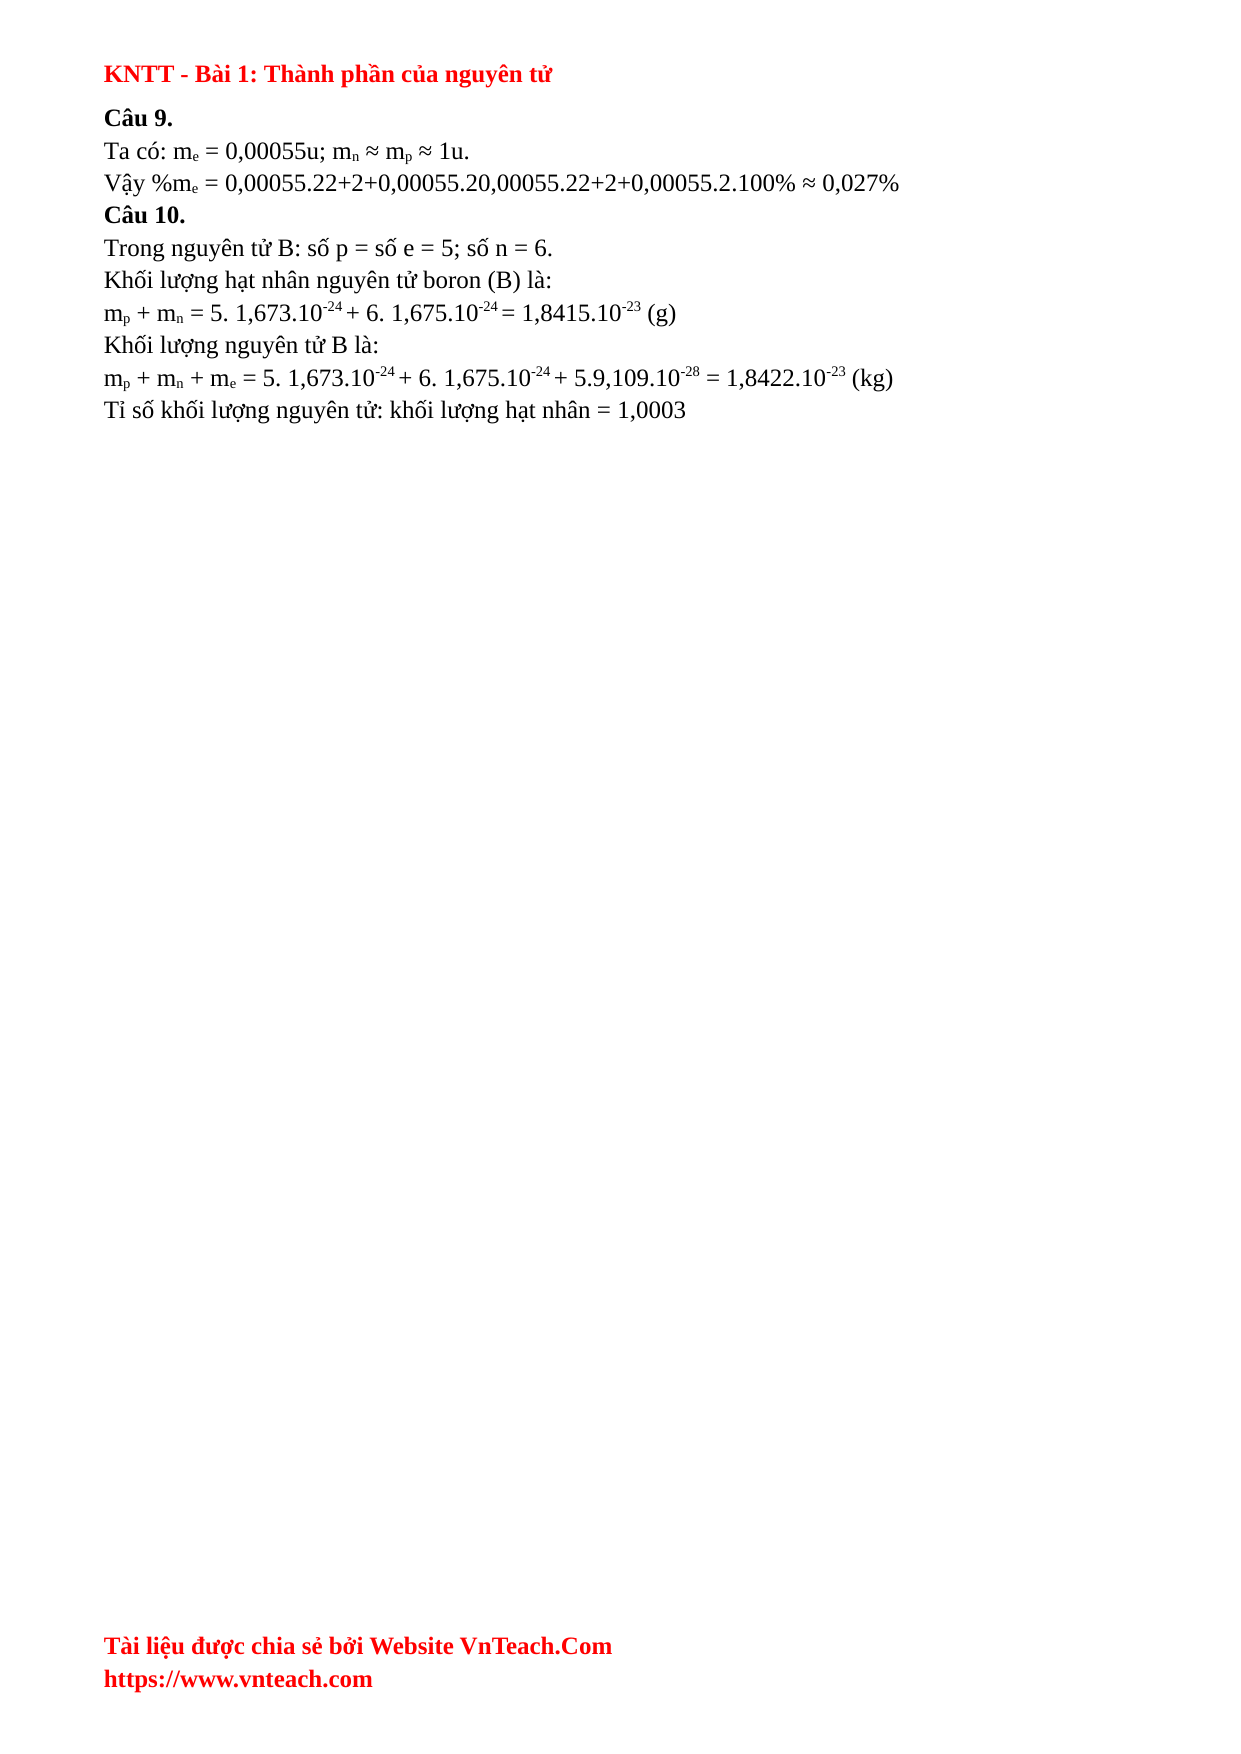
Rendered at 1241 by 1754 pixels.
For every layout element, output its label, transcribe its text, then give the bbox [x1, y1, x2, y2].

text mp + mn = 5. 1,673.10-24 + 6. 1,675.10-24 = 1,8415.10-23 (g) [103, 298, 1166, 327]
text Câu 10. [103, 201, 1166, 229]
text Tỉ số khối lượng nguyên tử: khối lượng hạt nhân = 1,0003 [103, 395, 1166, 424]
text mp + mn + me = 5. 1,673.10-24 + 6. 1,675.10-24 + 5.9,109.10-28 = 1,8422.10-23 (kg) [103, 363, 1166, 391]
text Trong nguyên tử B: số p = số e = 5; số n = 6. [103, 233, 1166, 262]
text Khối lượng hạt nhân nguyên tử boron (B) là: [103, 265, 1166, 294]
text Ta có: me = 0,00055u; mn ≈ mp ≈ 1u. [103, 136, 1166, 164]
text Khối lượng nguyên tử B là: [103, 330, 1166, 359]
text Vậy %me = 0,00055.22+2+0,00055.20,00055.22+2+0,00055.2.100% ≈ 0,027% [103, 168, 1166, 197]
text Câu 9. [103, 103, 1166, 132]
